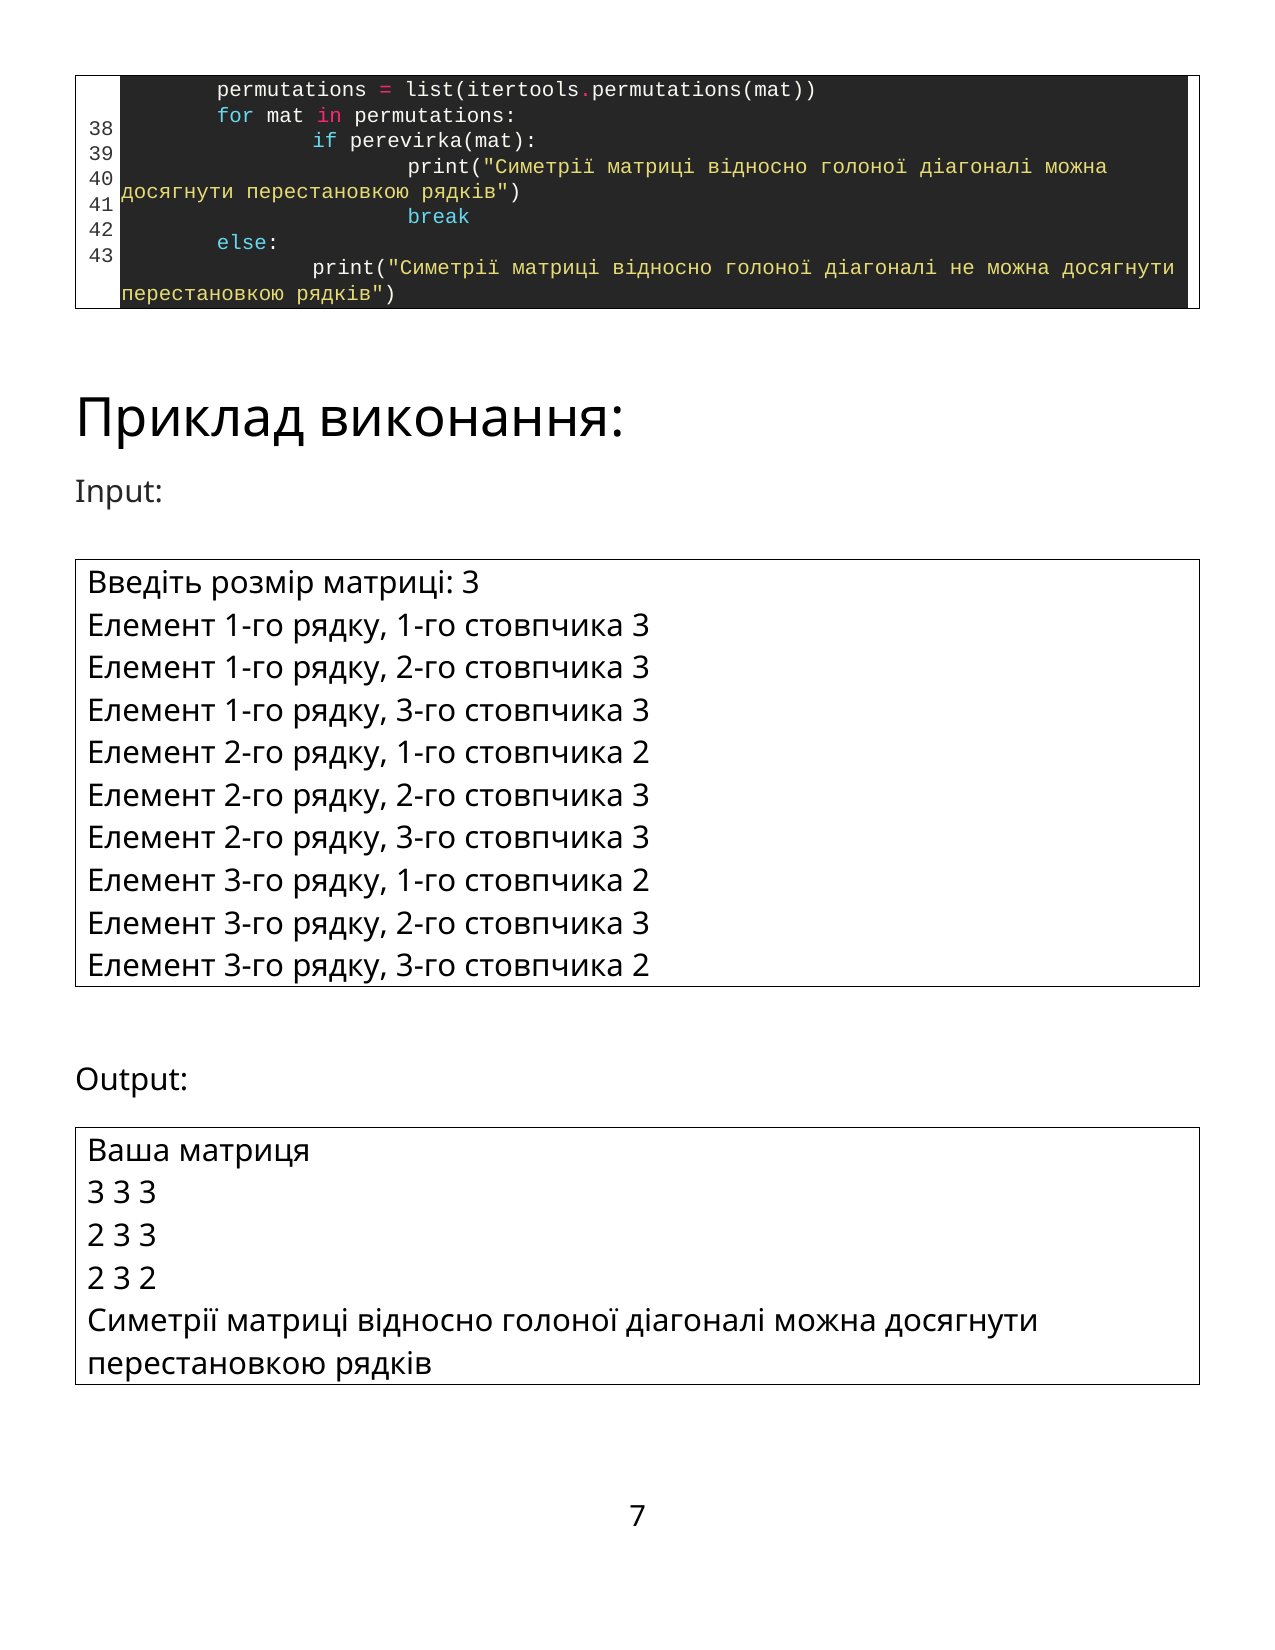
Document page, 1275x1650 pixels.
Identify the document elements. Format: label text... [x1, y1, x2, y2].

table_header Ваша матриця 3 3 3 2 3 3 2 3 2 Симетрії матриці відносно голоної діагоналі можна досягнути перестановкою рядків [76, 1128, 1199, 1383]
table_header [1188, 76, 1199, 308]
text Output: [75, 1057, 1200, 1099]
table_header [76, 76, 120, 308]
text Приклад виконання: [75, 379, 1200, 453]
subtitle Input: [75, 469, 1200, 512]
table_header Введіть розмір матриці: 3 Елемент 1-го рядку, 1-го стовпчика 3 Елемент 1-го рядку, 2-го стовпчика 3 Елемент 1-го рядку, 3-го стовпчика 3 Елемент 2-го рядку, 1-го стовпчика 2 Елемент 2-го рядку, 2-го стовпчика 3 Елемент 2-го рядку, 3-го стовпчика 3 Елемент 3-го рядку, 1-го стовпчика 2 Елемент 3-го рядку, 2-го стовпчика 3 Елемент 3-го рядку, 3-го стовпчика 2 [76, 560, 1199, 986]
